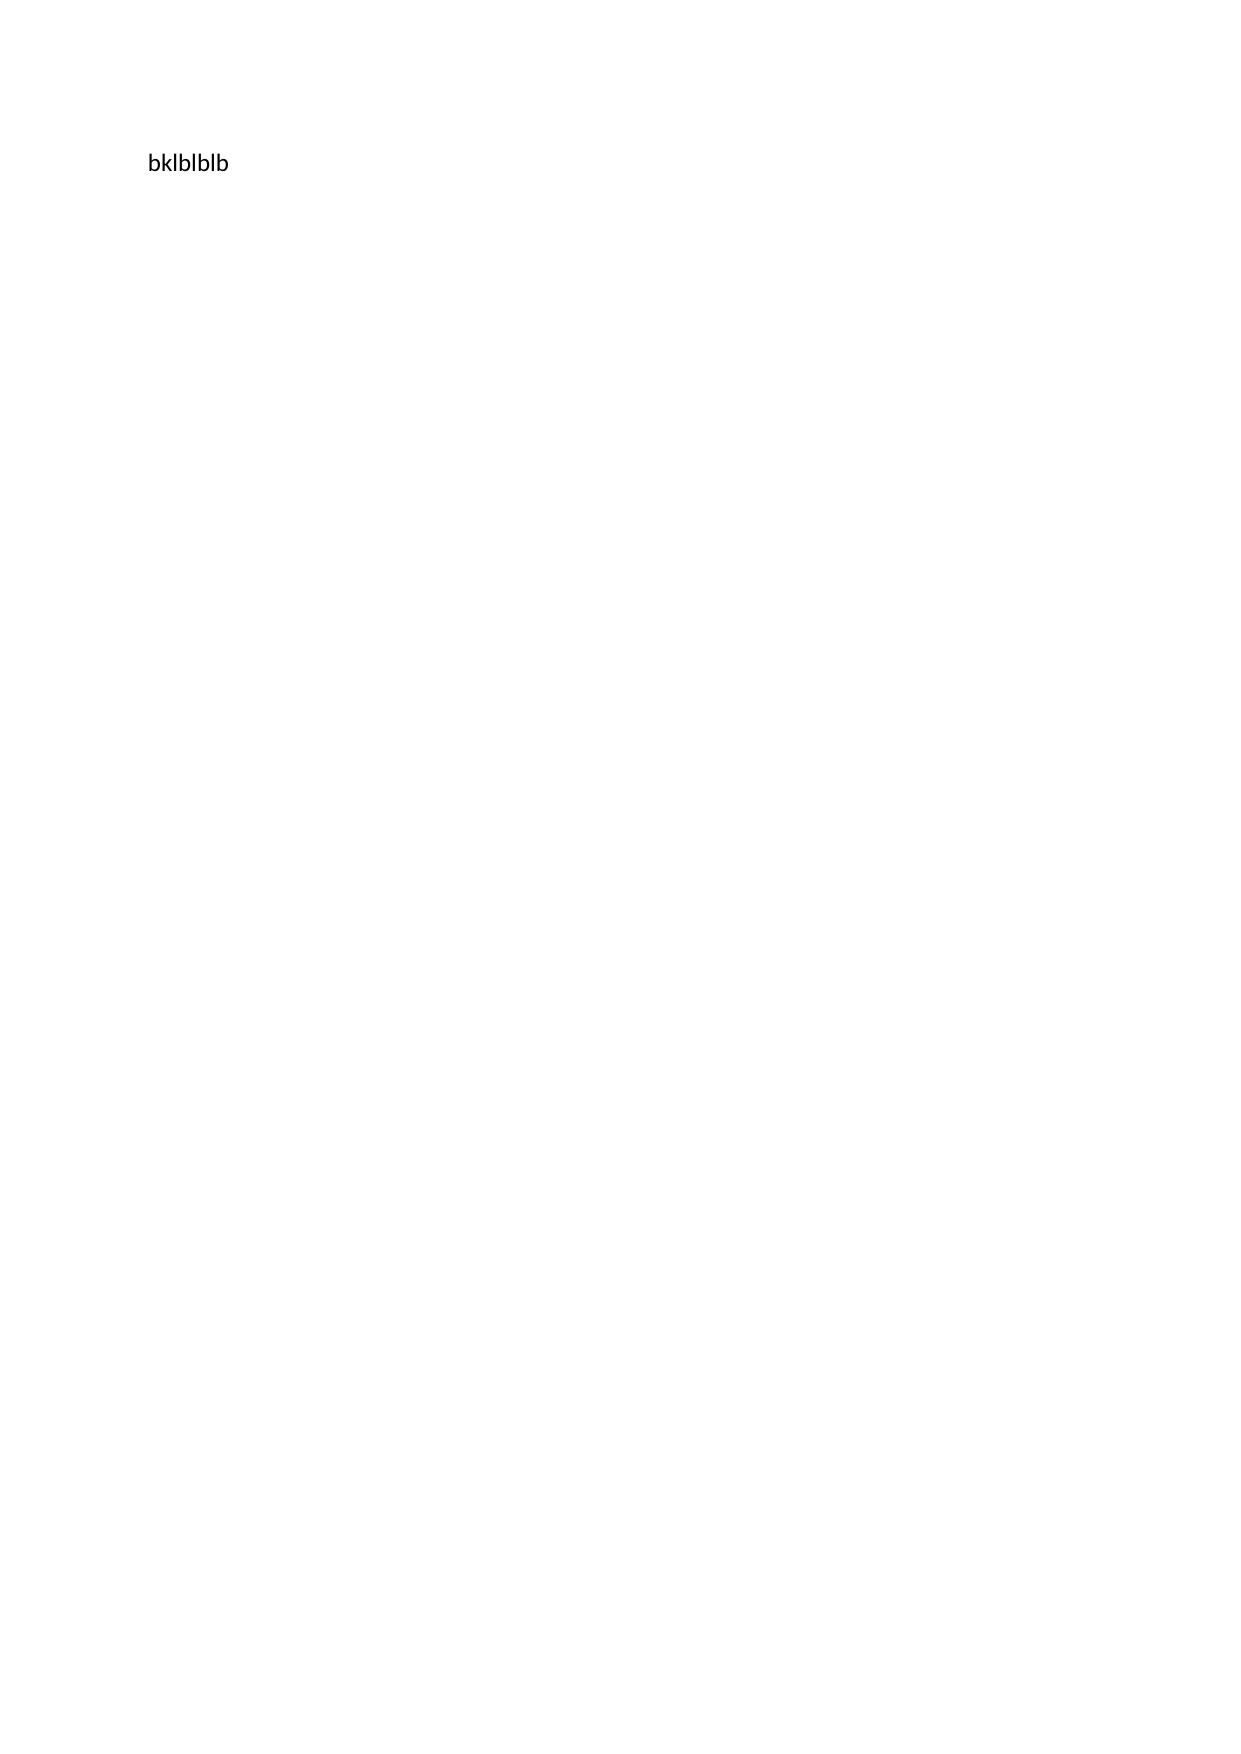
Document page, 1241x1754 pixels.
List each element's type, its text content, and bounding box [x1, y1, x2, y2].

text bklblblb [148, 148, 1093, 178]
